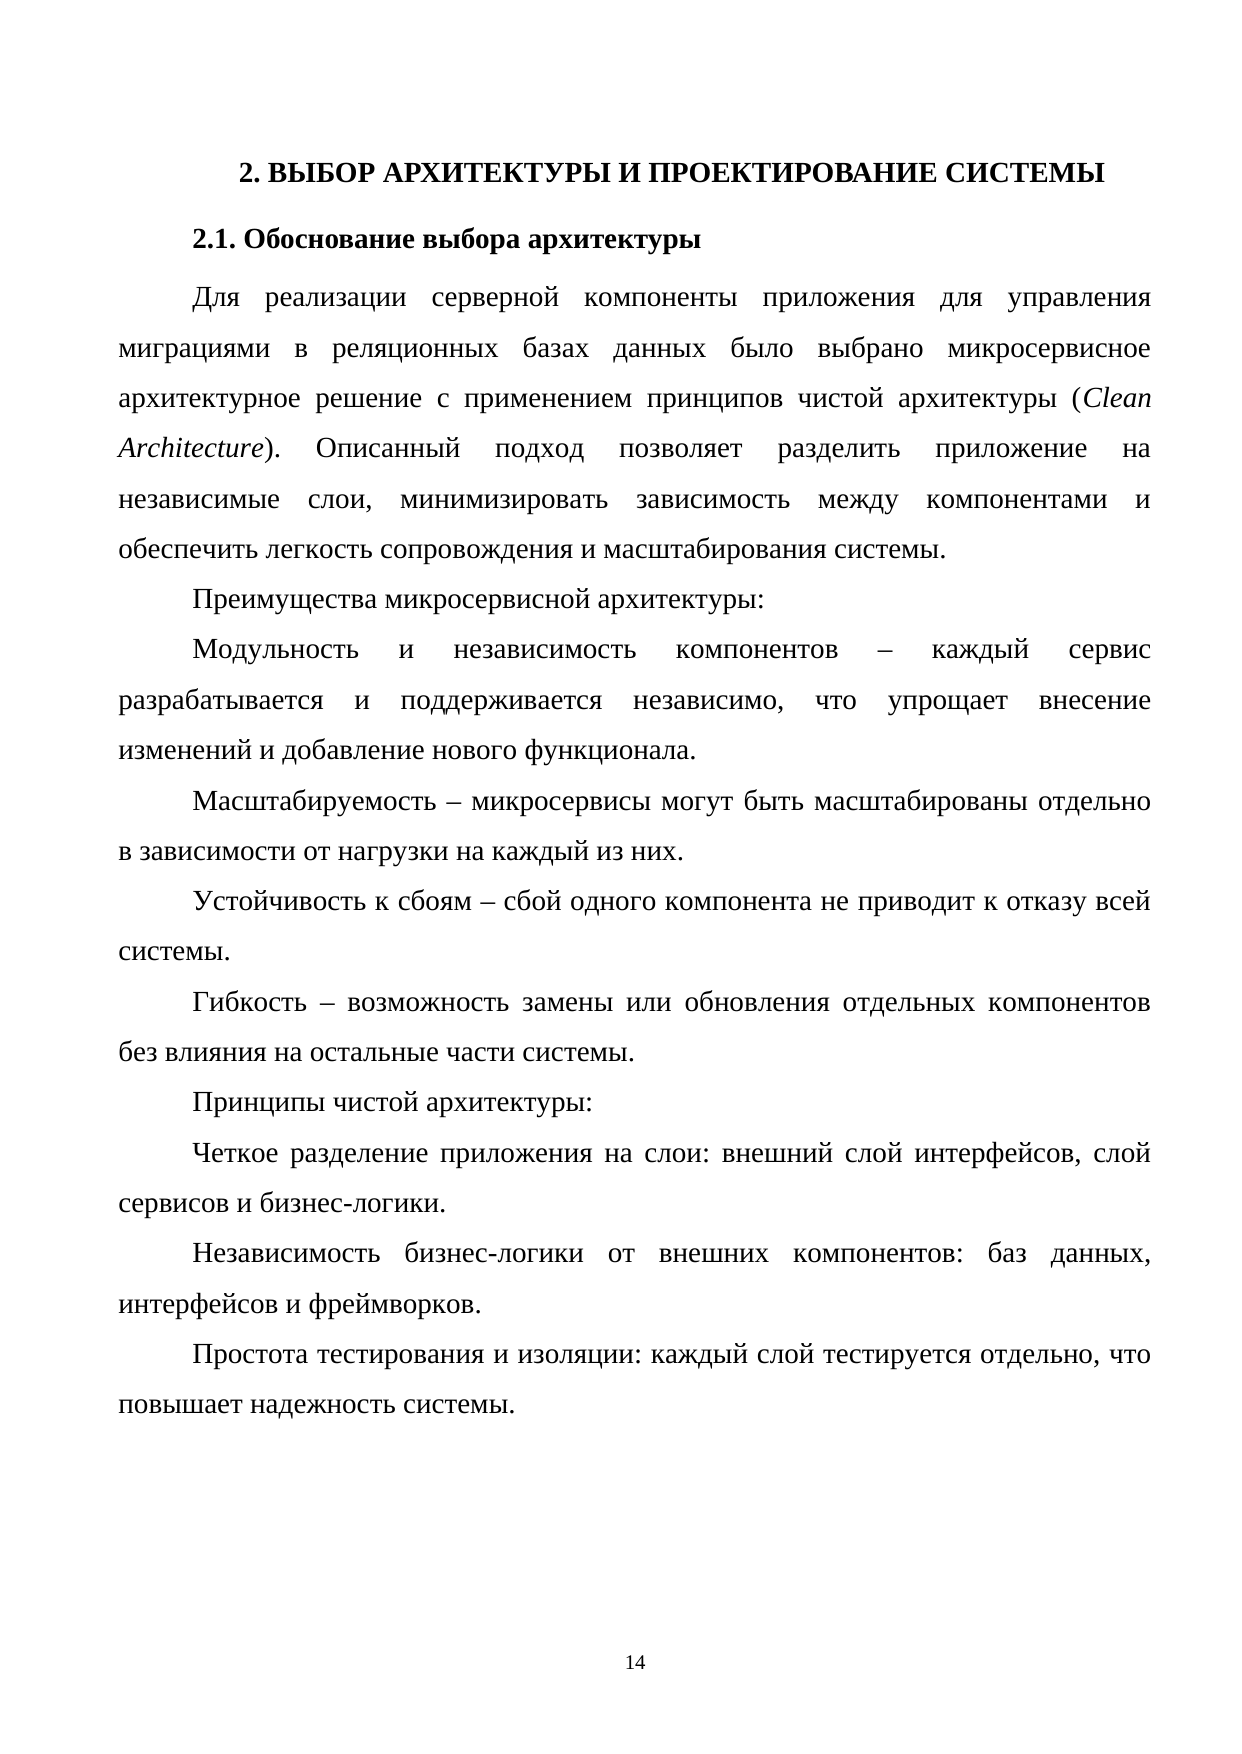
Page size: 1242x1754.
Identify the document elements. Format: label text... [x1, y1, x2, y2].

text Масштабируемость – микросервисы могут быть масштабированы отдельно в зависимости от нагрузки на каждый из них. [118, 783, 1152, 866]
text Гибкость – возможность замены или обновления отдельных компонентов без влияния на остальные части системы. [118, 984, 1152, 1068]
text 2.1. Обоснование выбора архитектуры [118, 221, 1152, 254]
text Для реализации серверной компоненты приложения для управления миграциями в реляционных базах данных было выбрано микросервисное архитектурное решение с применением принципов чистой архитектуры (Clean Architecture). Описанный подход позволяет разделить приложение на независимые слои, минимизировать зависимость между компонентами и обеспечить легкость сопровождения и масштабирования системы. [118, 279, 1152, 564]
text Преимущества микросервисной архитектуры: [118, 581, 1152, 615]
text 2. ВЫБОР АРХИТЕКТУРЫ И ПРОЕКТИРОВАНИЕ СИСТЕМЫ [118, 156, 1152, 189]
text Принципы чистой архитектуры: [118, 1084, 1152, 1118]
text Простота тестирования и изоляции: каждый слой тестируется отдельно, что повышает надежность системы. [118, 1336, 1152, 1420]
text Четкое разделение приложения на слои: внешний слой интерфейсов, слой сервисов и бизнес-логики. [118, 1135, 1152, 1219]
text Модульность и независимость компонентов – каждый сервис разрабатывается и поддерживается независимо, что упрощает внесение изменений и добавление нового функционала. [118, 632, 1152, 766]
text Устойчивость к сбоям – сбой одного компонента не приводит к отказу всей системы. [118, 883, 1152, 967]
text Независимость бизнес-логики от внешних компонентов: баз данных, интерфейсов и фреймворков. [118, 1235, 1152, 1319]
